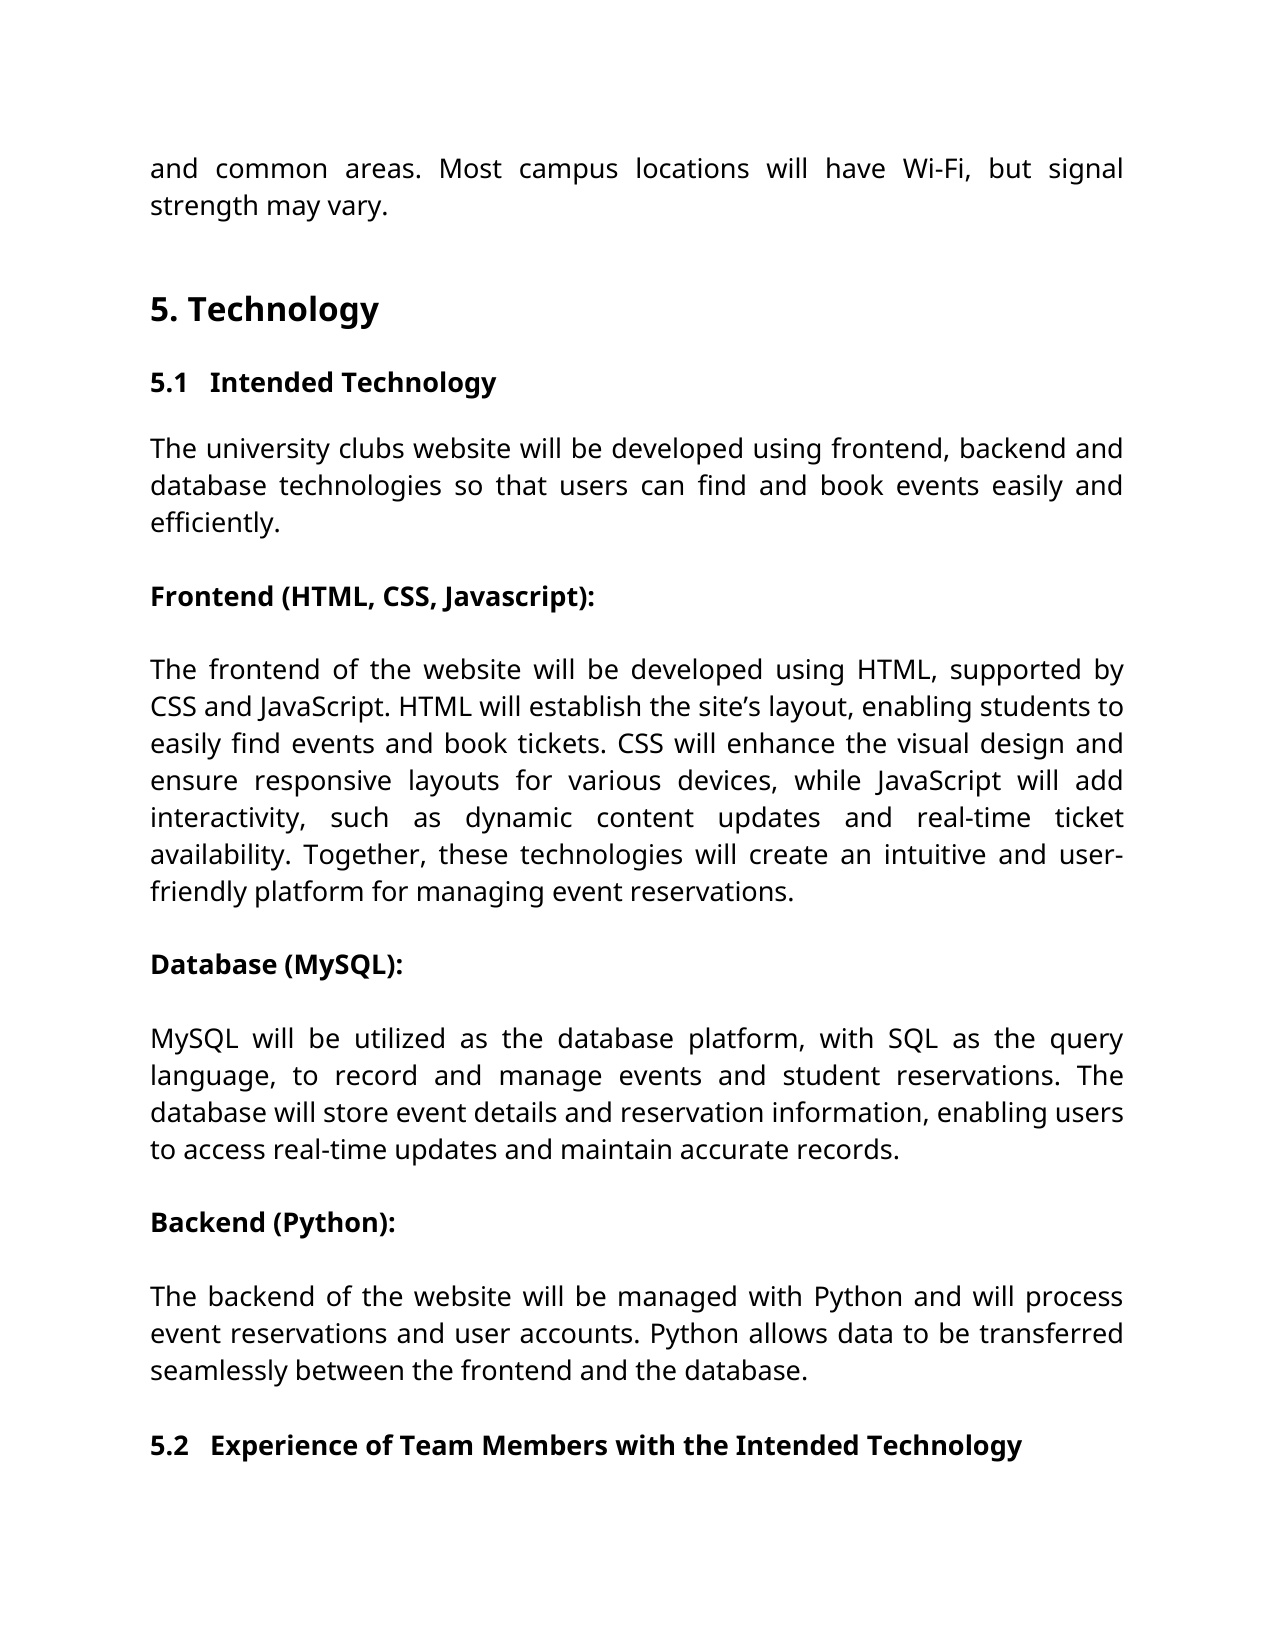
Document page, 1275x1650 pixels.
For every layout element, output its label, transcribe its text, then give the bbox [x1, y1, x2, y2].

text Frontend (HTML, CSS, Javascript): [150, 577, 1125, 614]
subtitle Intended Technology [150, 364, 1125, 401]
subtitle Experience of Team Members with the Intended Technology [150, 1427, 1125, 1463]
text The frontend of the website will be developed using HTML, supported by CSS and JavaScript. HTML will establish the site’s layout, enabling students to easily find events and book tickets. CSS will enhance the visual design and ensure responsive layouts for various devices, while JavaScript will add interactivity, such as dynamic content updates and real-time ticket availability. Together, these technologies will create an intuitive and user-friendly platform for managing event reservations. [150, 651, 1125, 909]
text Database (MySQL): [150, 946, 1125, 983]
text The university clubs website will be developed using frontend, backend and database technologies so that users can find and book events easily and efficiently. [150, 429, 1125, 540]
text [150, 150, 1125, 224]
subtitle Technology [150, 286, 1125, 331]
text Backend (Python): [150, 1204, 1125, 1241]
text The backend of the website will be managed with Python and will process event reservations and user accounts. Python allows data to be transferred seamlessly between the frontend and the database. [150, 1278, 1125, 1388]
text MySQL will be utilized as the database platform, with SQL as the query language, to record and manage events and student reservations. The database will store event details and reservation information, enabling users to access real-time updates and maintain accurate records. [150, 1019, 1125, 1167]
